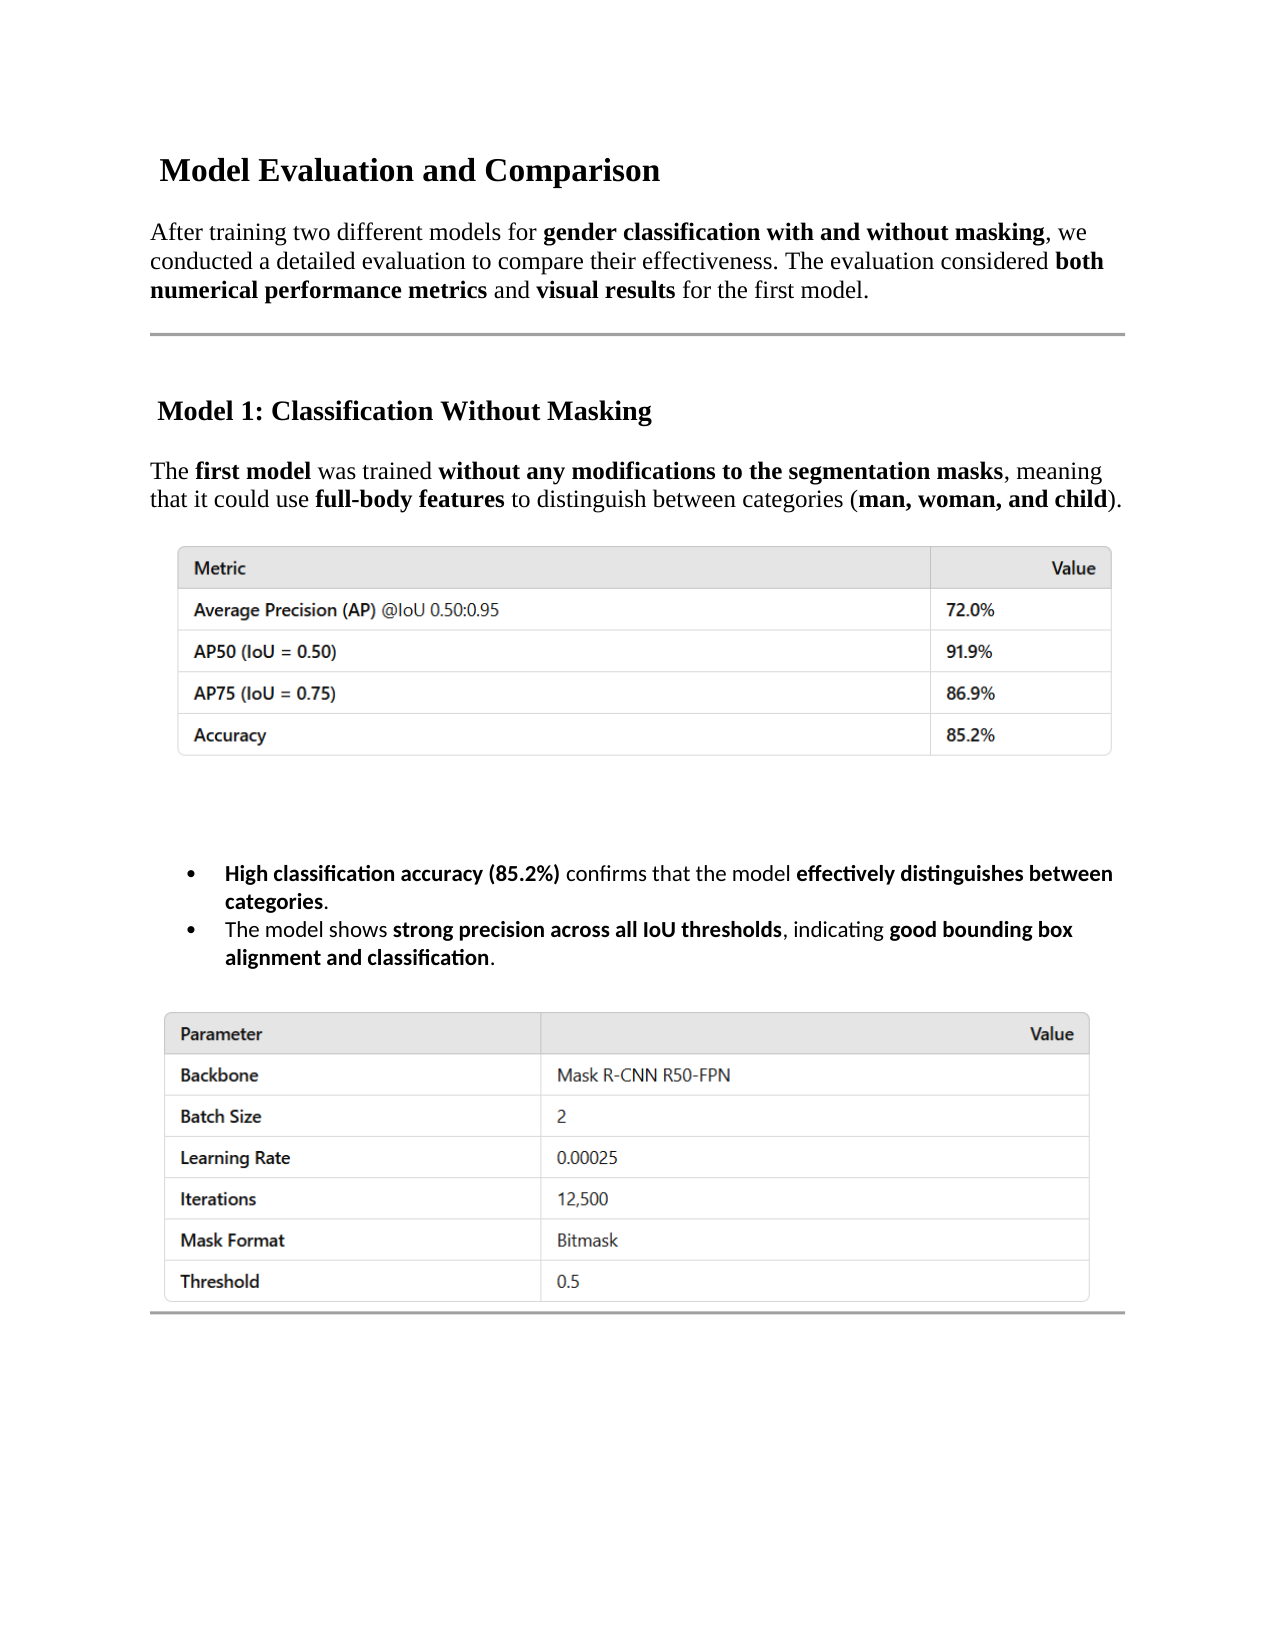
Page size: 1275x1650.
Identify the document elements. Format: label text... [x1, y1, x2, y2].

picture [150, 542, 1125, 773]
subtitle Model 1: Classification Without Masking [150, 394, 1125, 427]
list The model shows strong precision across all IoU thresholds, indicating good bounding box alignment and classification. [187, 915, 1125, 971]
subtitle Model Evaluation and Comparison [150, 150, 1125, 188]
text The first model was trained without any modifications to the segmentation masks, meaning that it could use full-body features to distinguish between categories (man, woman, and child). [150, 456, 1125, 513]
picture [150, 1000, 1125, 1307]
list High classification accuracy (85.2%) confirms that the model effectively distinguishes between categories. [187, 859, 1125, 915]
text After training two different models for gender classification with and without masking, we conducted a detailed evaluation to compare their effectiveness. The evaluation considered both numerical performance metrics and visual results for the first model. [150, 217, 1125, 304]
